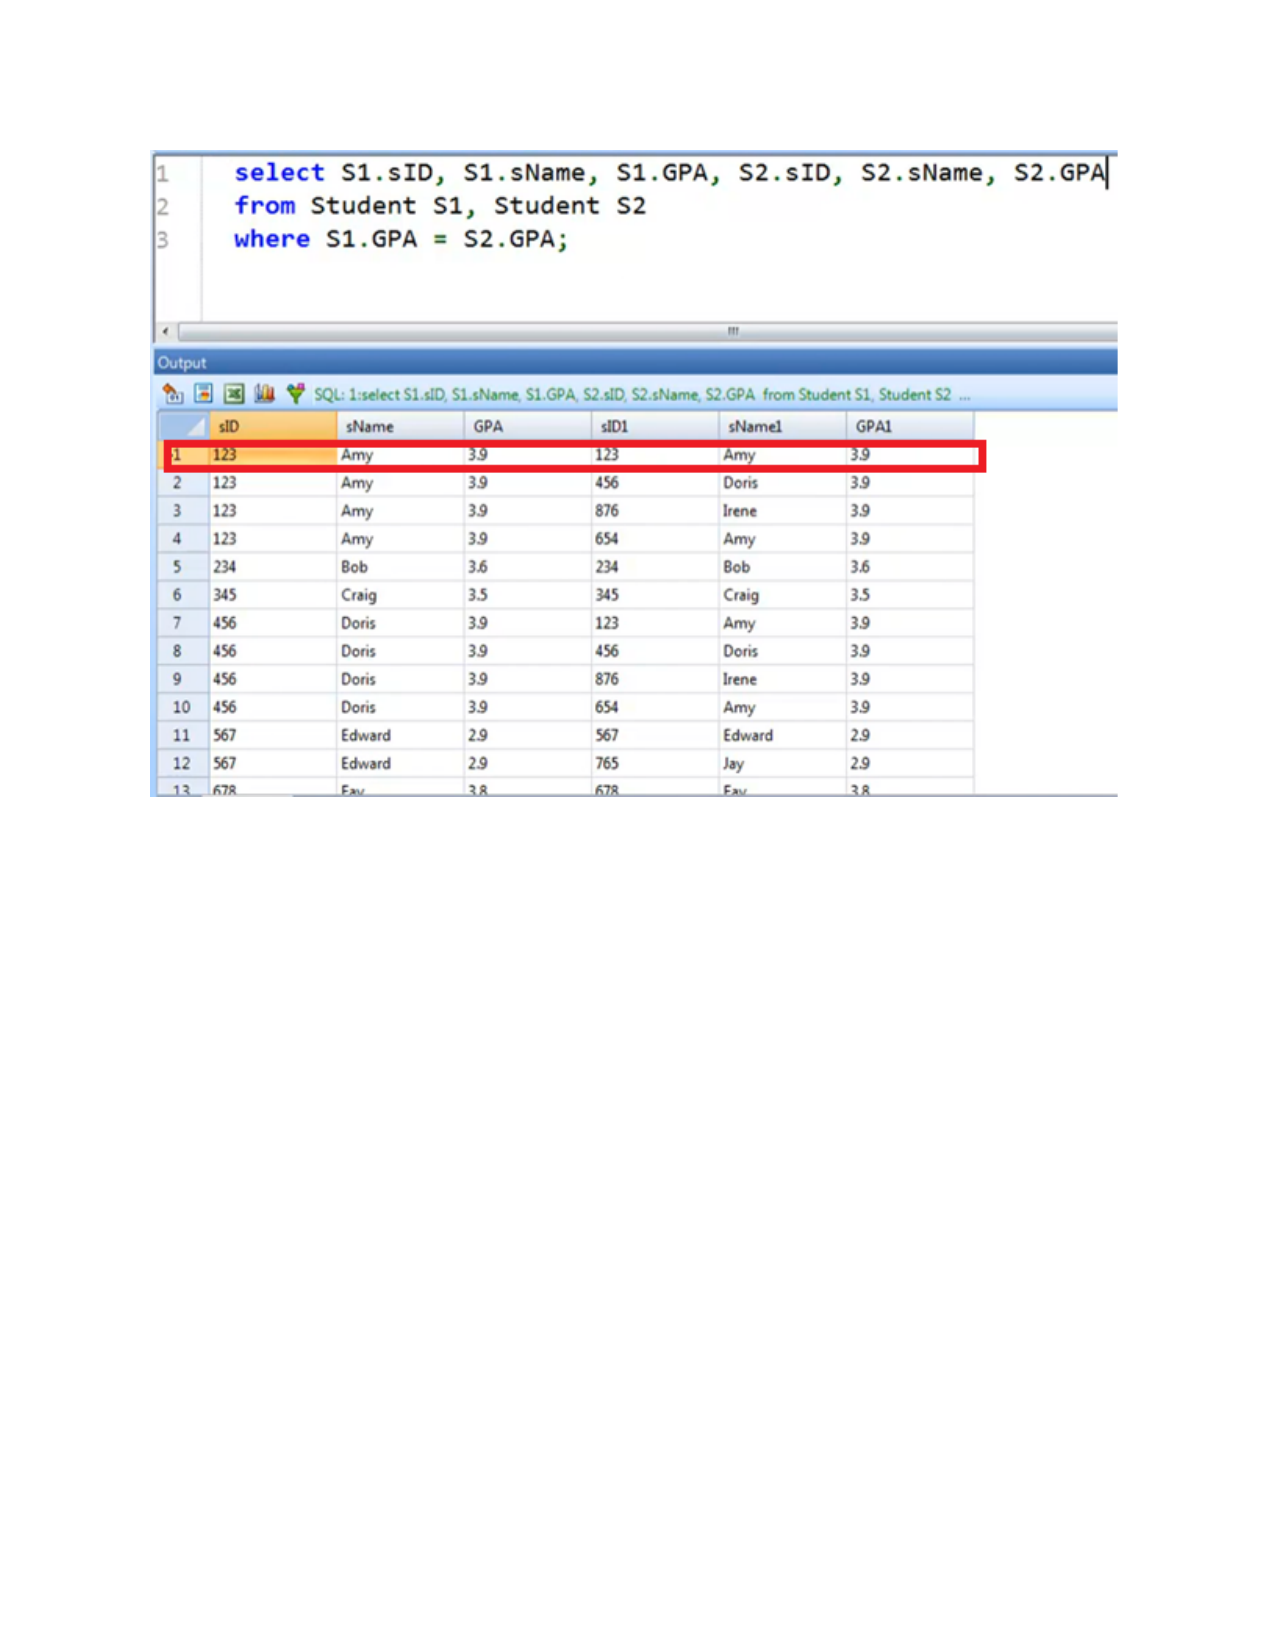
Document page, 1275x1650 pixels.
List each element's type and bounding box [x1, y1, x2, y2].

picture [150, 150, 1118, 797]
